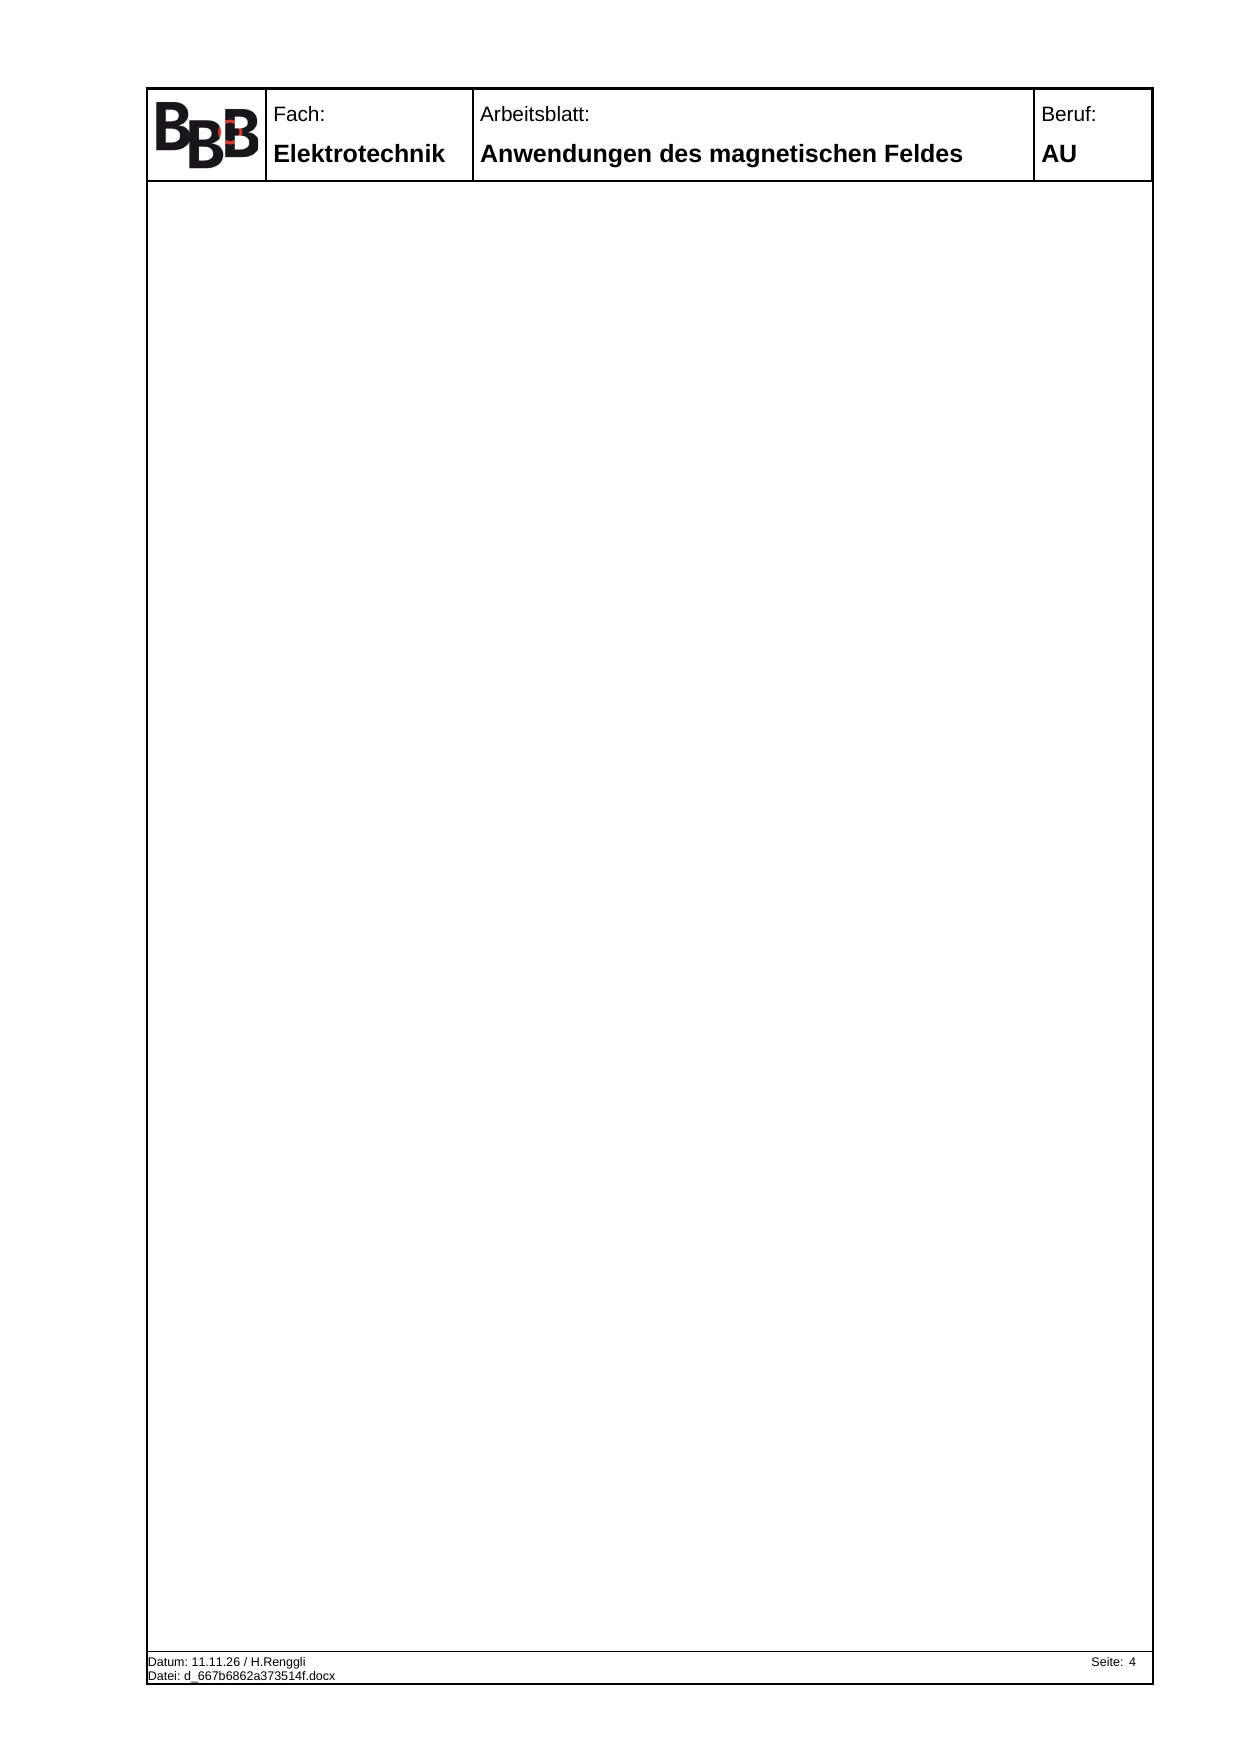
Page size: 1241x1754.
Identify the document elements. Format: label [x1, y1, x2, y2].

picture [155, 102, 259, 170]
